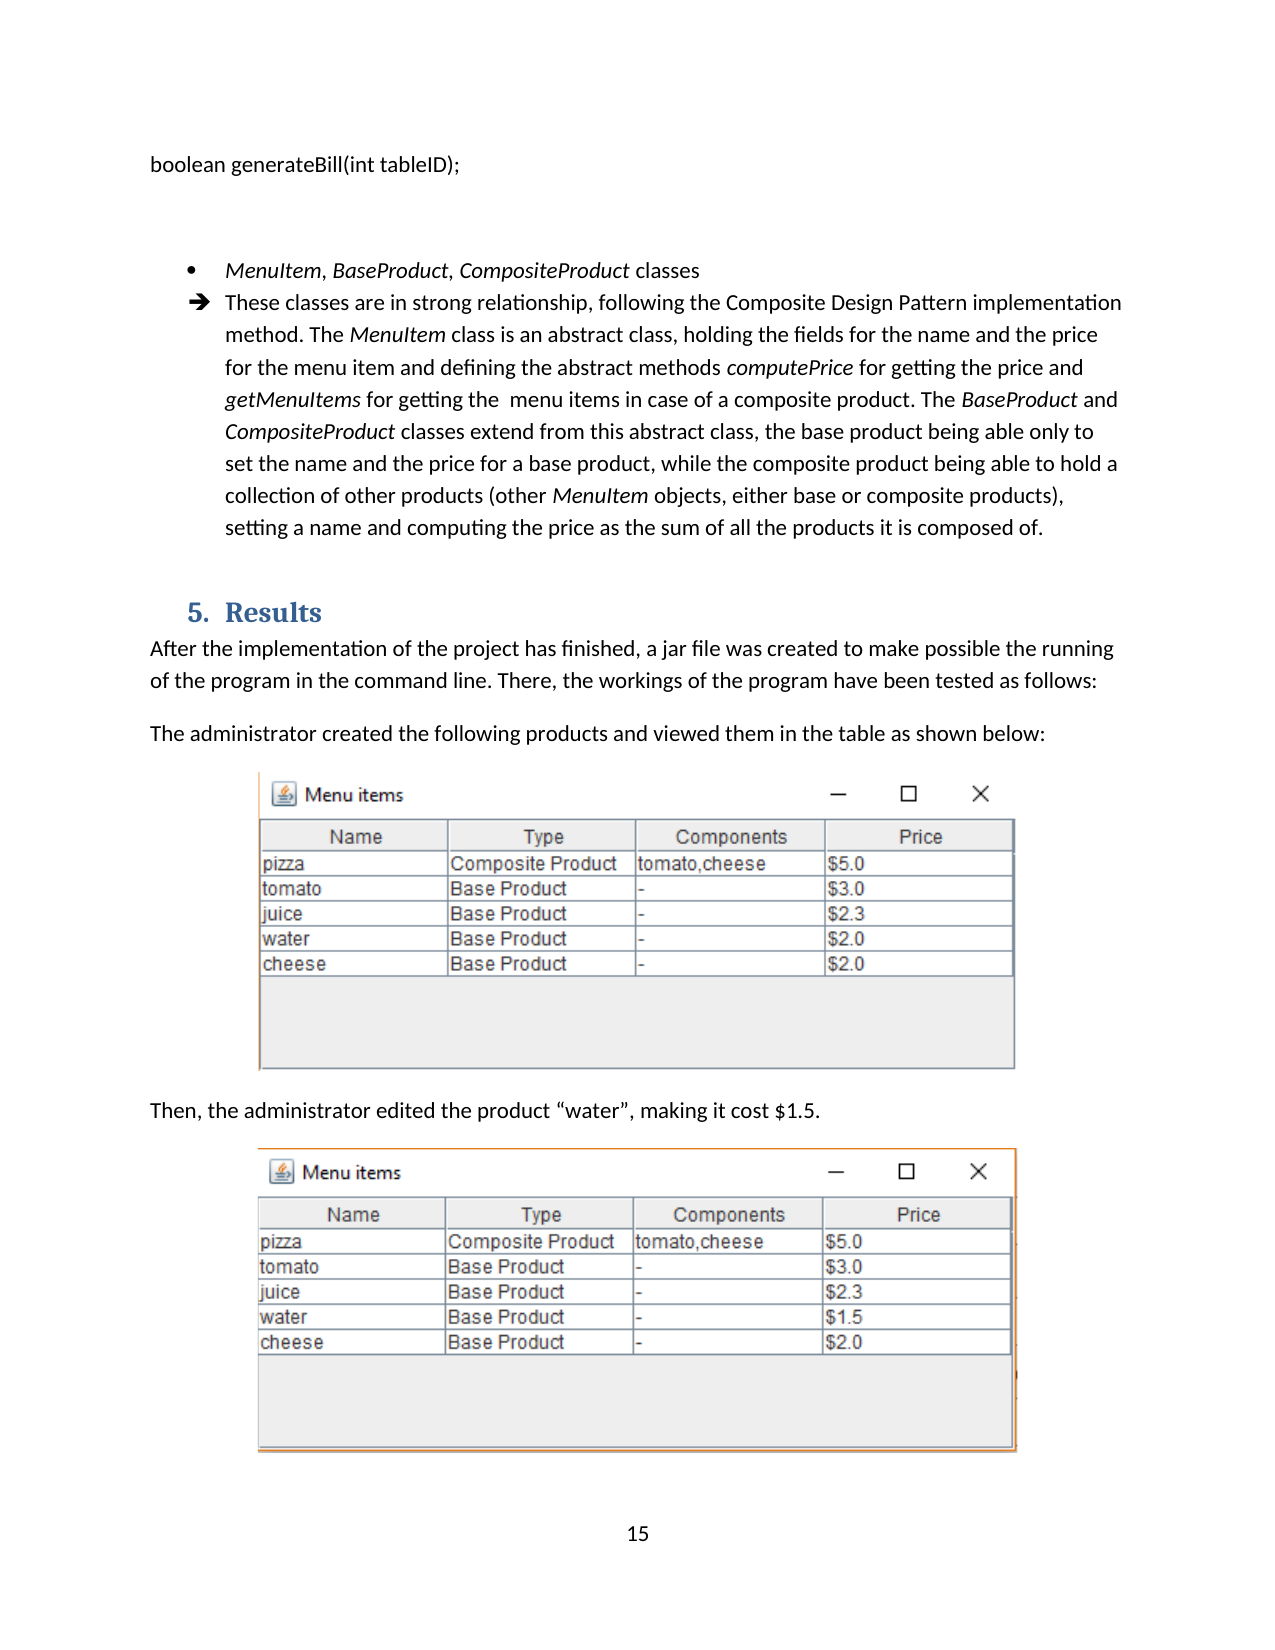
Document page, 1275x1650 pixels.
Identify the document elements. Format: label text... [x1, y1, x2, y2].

subtitle Results [187, 596, 1125, 629]
text Then, the administrator edited the product “water”, making it cost $1.5. [150, 1096, 1125, 1124]
picture [258, 772, 1017, 1071]
list MenuItem, BaseProduct, CompositeProduct classes [187, 256, 1125, 284]
picture [257, 1148, 1018, 1453]
list These classes are in strong relationship, following the Composite Design Pattern implementation method. The MenuItem class is an abstract class, holding the fields for the name and the price for the menu item and defining the abstract methods computePrice for getting the price and getMenuItems for getting the menu items in case of a composite product. The BaseProduct and CompositeProduct classes extend from this abstract class, the base product being able only to set the name and the price for a base product, while the composite product being able to hold a collection of other products (other MenuItem objects, either base or composite products), setting a name and computing the price as the sum of all the products it is composed of. [187, 288, 1125, 542]
text boolean generateBill(int tableID); [150, 150, 1125, 178]
text The administrator created the following products and viewed them in the table as shown below: [150, 719, 1125, 747]
text After the implementation of the project has finished, a jar file was created to make possible the running of the program in the command line. There, the workings of the program have been tested as follows: [150, 634, 1125, 694]
